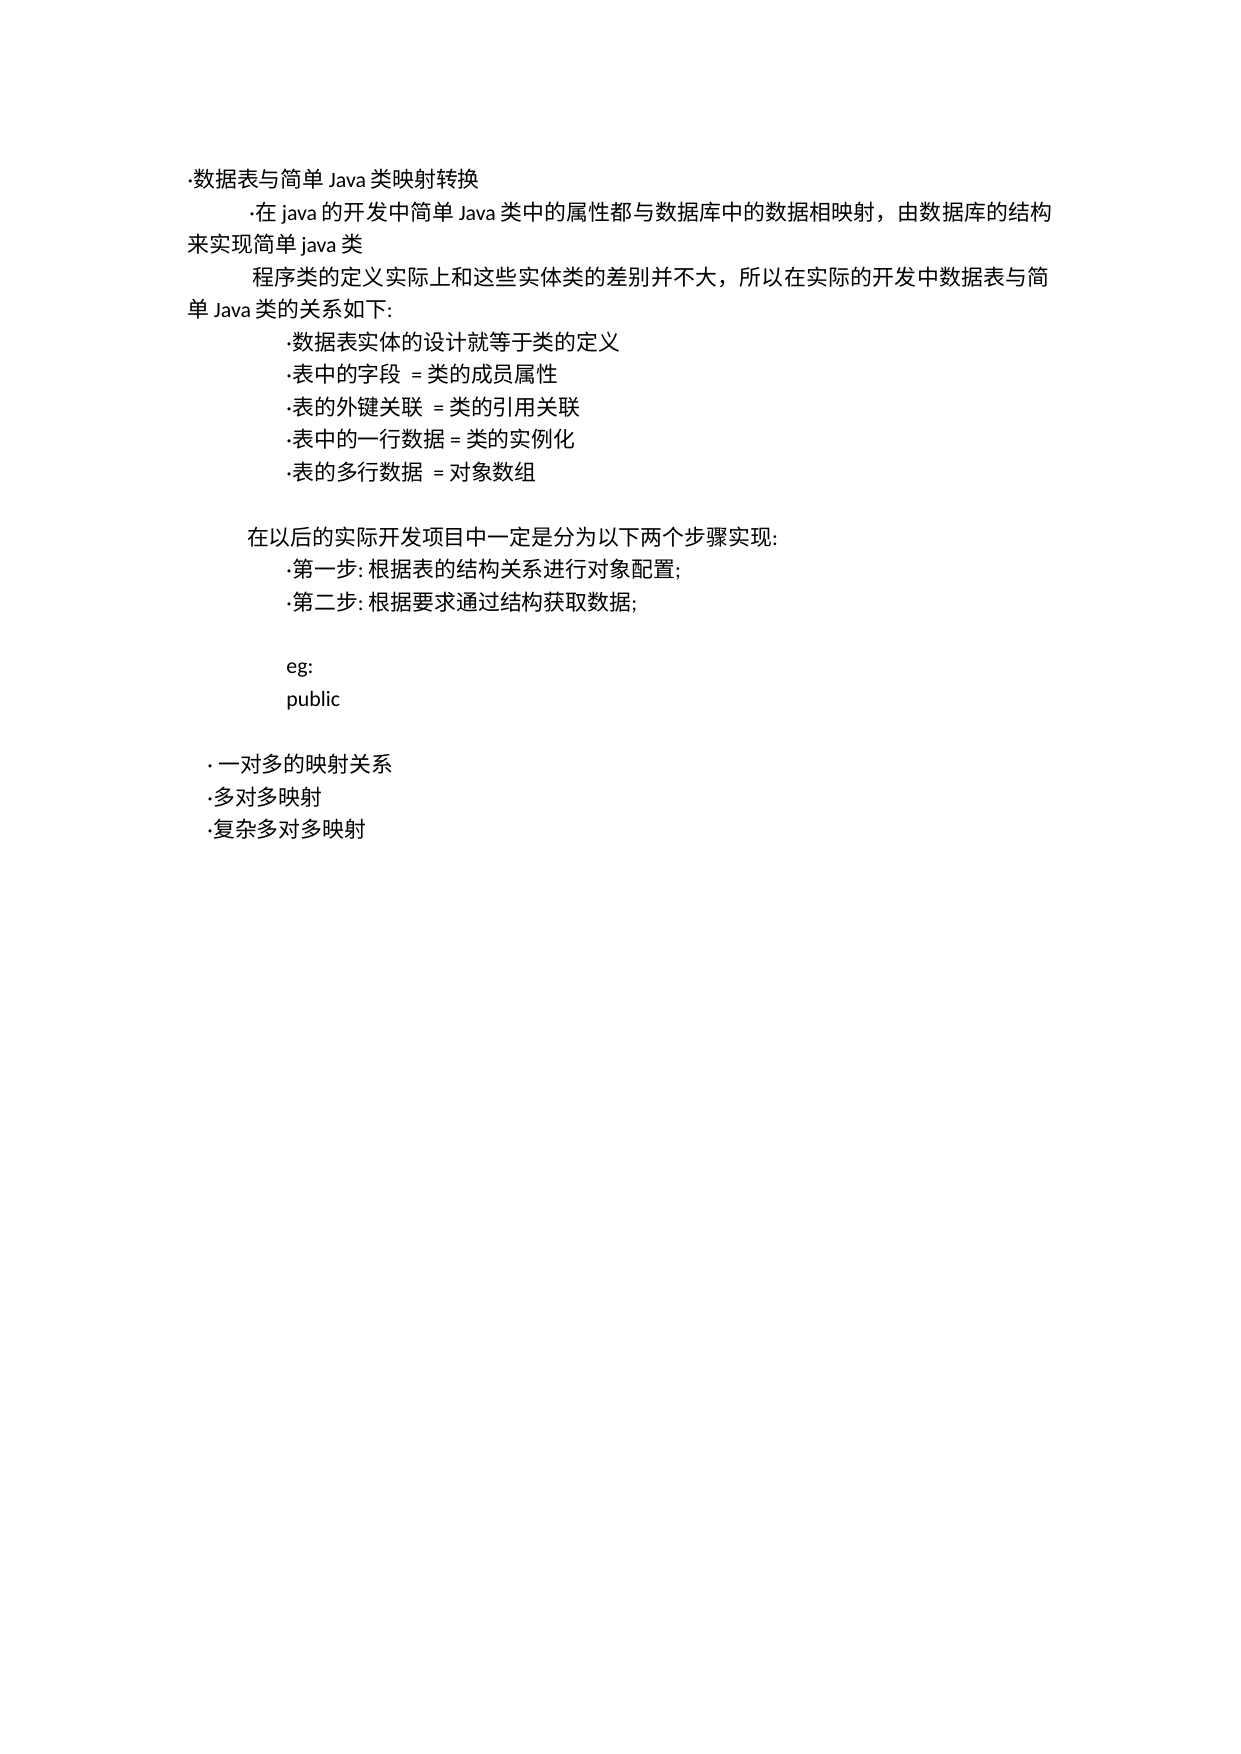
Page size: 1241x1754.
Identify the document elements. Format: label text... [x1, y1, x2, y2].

text ·第一步: 根据表的结构关系进行对象配置; [187, 552, 1053, 584]
text ·表的多行数据 = 对象数组 [187, 454, 1053, 487]
text ·表的外键关联 = 类的引用关联 [187, 389, 1053, 422]
text ·表中的一行数据 = 类的实例化 [187, 422, 1053, 454]
text ·在java的开发中简单Java类中的属性都与数据库中的数据相映射，由数据库的结构来实现简单java类 [187, 194, 1053, 259]
text ·数据表实体的设计就等于类的定义 [187, 324, 1053, 357]
text ·数据表与简单Java类映射转换 [187, 162, 1053, 194]
text ·复杂多对多映射 [187, 812, 1053, 844]
text ·多对多映射 [187, 779, 1053, 812]
text eg: [187, 649, 1053, 682]
text ·表中的字段 = 类的成员属性 [187, 357, 1053, 389]
text 在以后的实际开发项目中一定是分为以下两个步骤实现: [187, 519, 1053, 552]
text · 一对多的映射关系 [187, 747, 1053, 779]
text ·第二步: 根据要求通过结构获取数据; [187, 584, 1053, 617]
text 程序类的定义实际上和这些实体类的差别并不大，所以在实际的开发中数据表与简单Java类的关系如下: [187, 259, 1053, 324]
text public [187, 682, 1053, 714]
